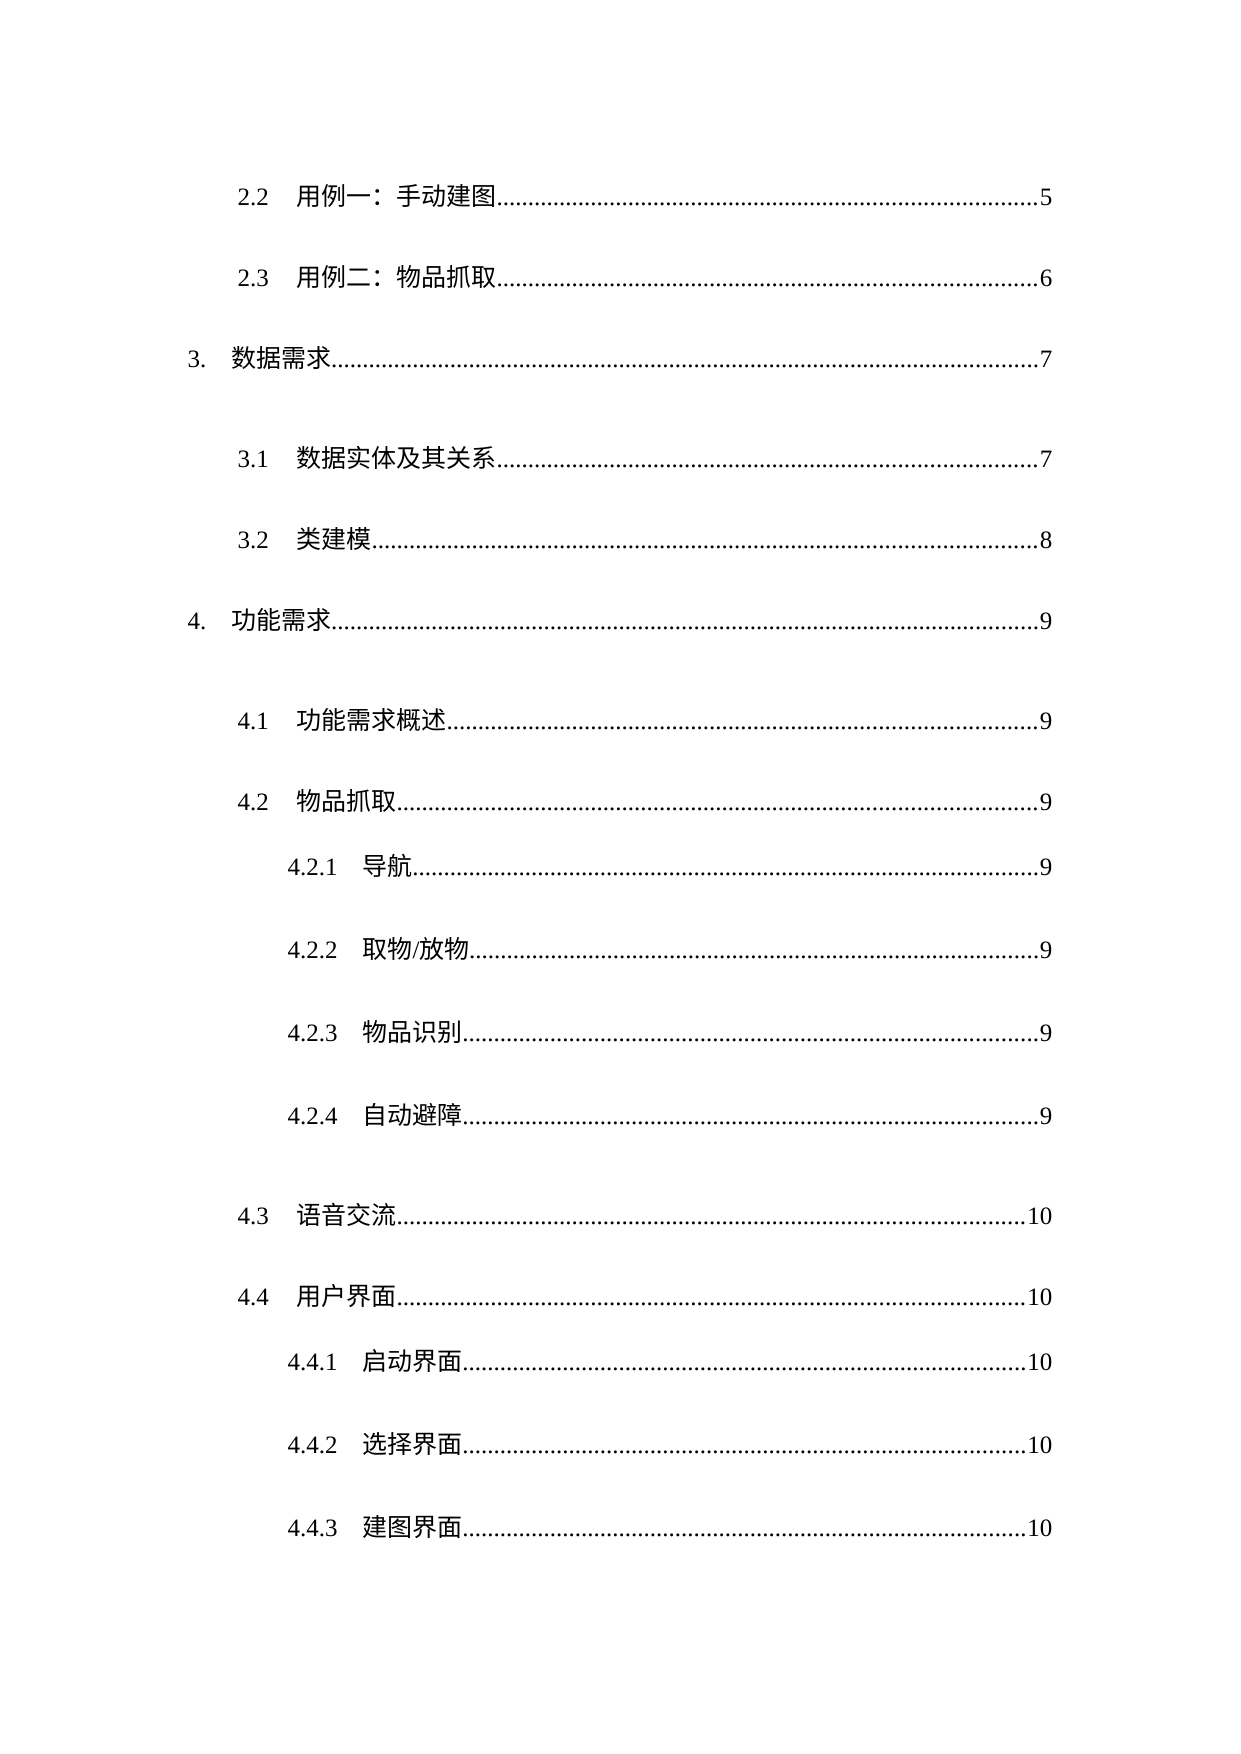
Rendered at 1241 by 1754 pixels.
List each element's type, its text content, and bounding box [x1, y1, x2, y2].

text 4.4.1 启动界面 10 [287, 1327, 1053, 1392]
text 3.2 类建模 8 [237, 505, 1053, 570]
text 4.2 物品抓取 9 [237, 767, 1053, 832]
text 2.3 用例二：物品抓取 6 [237, 243, 1053, 308]
text 4.4.2 选择界面 10 [287, 1410, 1053, 1475]
text 4. 功能需求 9 [187, 586, 1053, 651]
text 4.4 用户界面 10 [237, 1262, 1053, 1327]
text 2.2 用例一：手动建图 5 [237, 162, 1053, 227]
text 3.1 数据实体及其关系 7 [237, 424, 1053, 489]
text 3. 数据需求 7 [187, 324, 1053, 389]
text 4.1 功能需求概述 9 [237, 686, 1053, 751]
text 4.2.1 导航 9 [287, 832, 1053, 897]
text 4.3 语音交流 10 [237, 1181, 1053, 1246]
text 4.4.3 建图界面 10 [287, 1493, 1053, 1558]
text 4.2.4 自动避障 9 [287, 1081, 1053, 1146]
text 4.2.2 取物/放物 9 [287, 915, 1053, 980]
text 4.2.3 物品识别 9 [287, 998, 1053, 1063]
